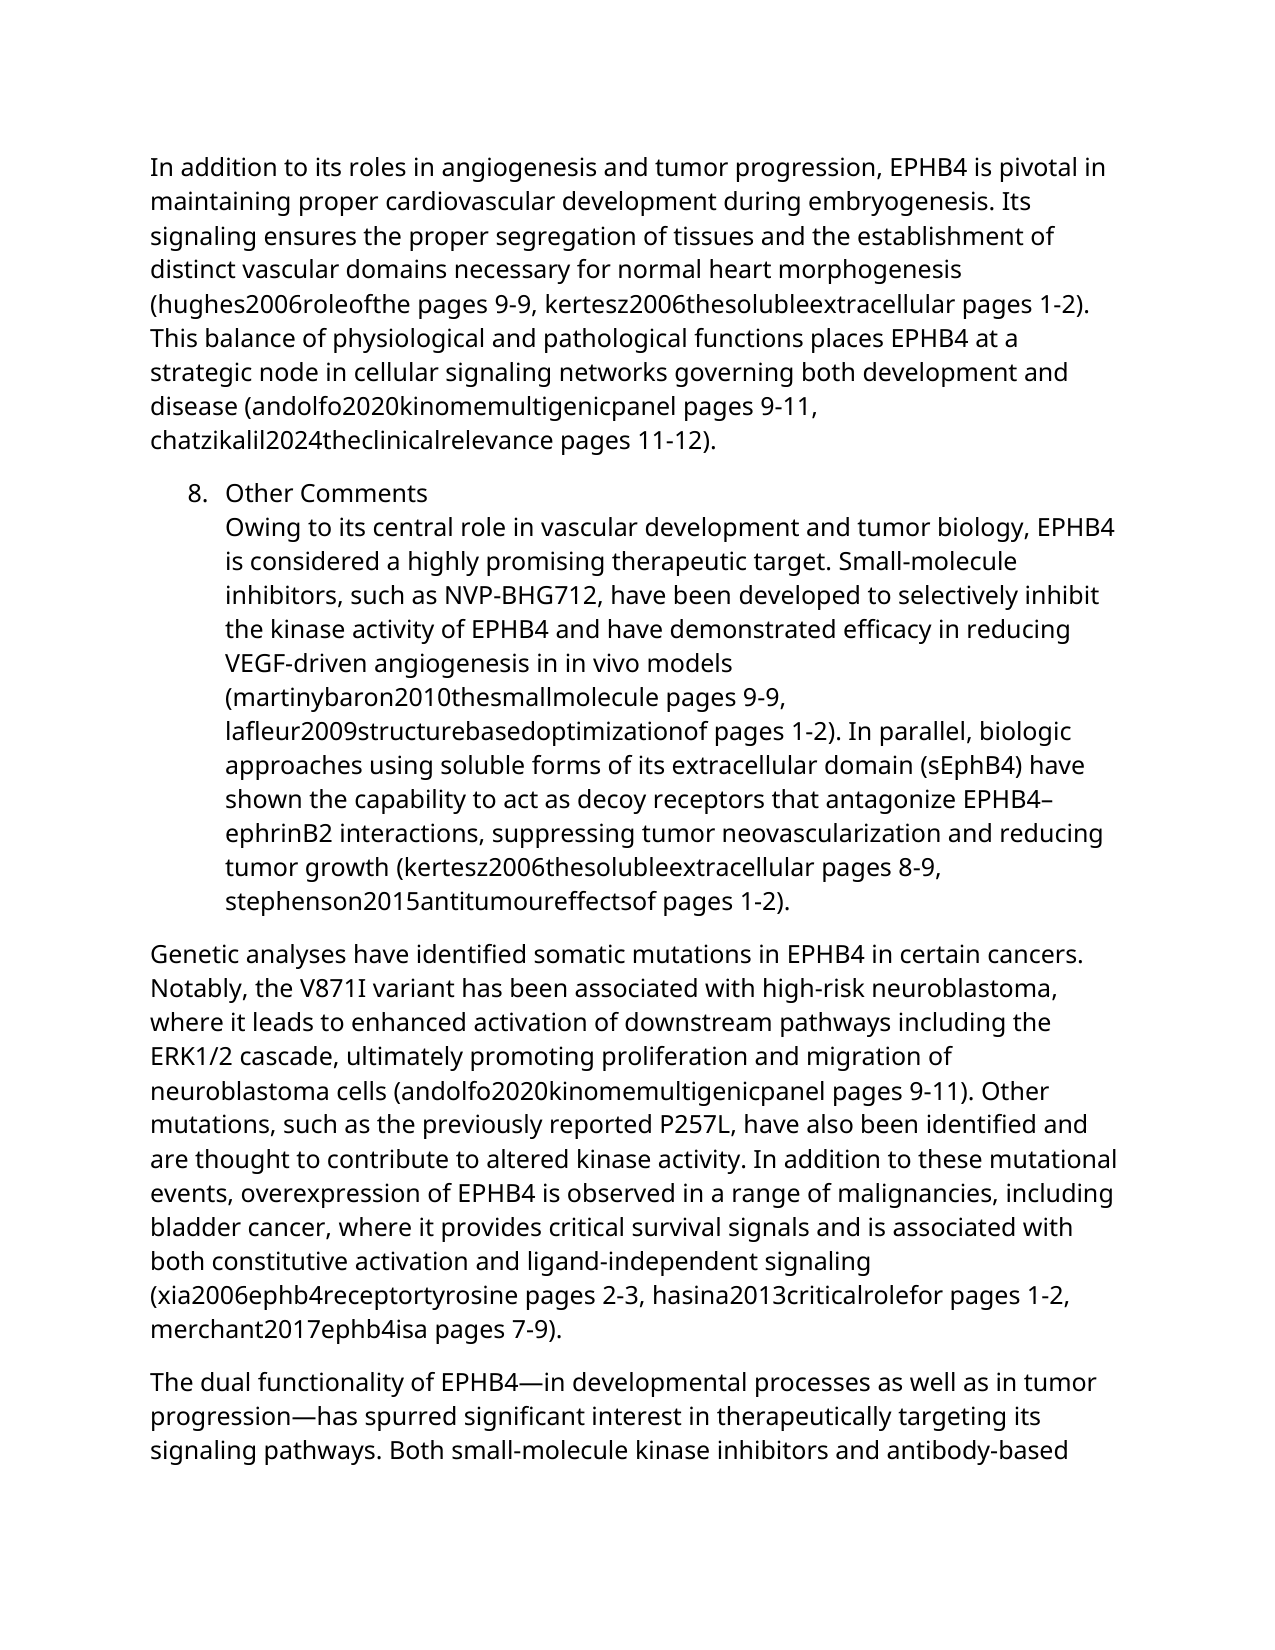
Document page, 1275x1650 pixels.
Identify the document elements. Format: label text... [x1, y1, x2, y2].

text In addition to its roles in angiogenesis and tumor progression, EPHB4 is pivotal in maintaining proper cardiovascular development during embryogenesis. Its signaling ensures the proper segregation of tissues and the establishment of distinct vascular domains necessary for normal heart morphogenesis (hughes2006roleofthe pages 9-9, kertesz2006thesolubleextracellular pages 1-2). This balance of physiological and pathological functions places EPHB4 at a strategic node in cellular signaling networks governing both development and disease (andolfo2020kinomemultigenicpanel pages 9-11, chatzikalil2024theclinicalrelevance pages 11-12). [150, 150, 1125, 457]
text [150, 1364, 1125, 1467]
list Other Comments Owing to its central role in vascular development and tumor biology, EPHB4 is considered a highly promising therapeutic target. Small-molecule inhibitors, such as NVP-BHG712, have been developed to selectively inhibit the kinase activity of EPHB4 and have demonstrated efficacy in reducing VEGF-driven angiogenesis in in vivo models (martinybaron2010thesmallmolecule pages 9-9, lafleur2009structurebasedoptimizationof pages 1-2). In parallel, biologic approaches using soluble forms of its extracellular domain (sEphB4) have shown the capability to act as decoy receptors that antagonize EPHB4–ephrinB2 interactions, suppressing tumor neovascularization and reducing tumor growth (kertesz2006thesolubleextracellular pages 8-9, stephenson2015antitumoureffectsof pages 1-2). [187, 475, 1125, 918]
text Genetic analyses have identified somatic mutations in EPHB4 in certain cancers. Notably, the V871I variant has been associated with high-risk neuroblastoma, where it leads to enhanced activation of downstream pathways including the ERK1/2 cascade, ultimately promoting proliferation and migration of neuroblastoma cells (andolfo2020kinomemultigenicpanel pages 9-11). Other mutations, such as the previously reported P257L, have also been identified and are thought to contribute to altered kinase activity. In addition to these mutational events, overexpression of EPHB4 is observed in a range of malignancies, including bladder cancer, where it provides critical survival signals and is associated with both constitutive activation and ligand-independent signaling (xia2006ephb4receptortyrosine pages 2-3, hasina2013criticalrolefor pages 1-2, merchant2017ephb4isa pages 7-9). [150, 937, 1125, 1346]
